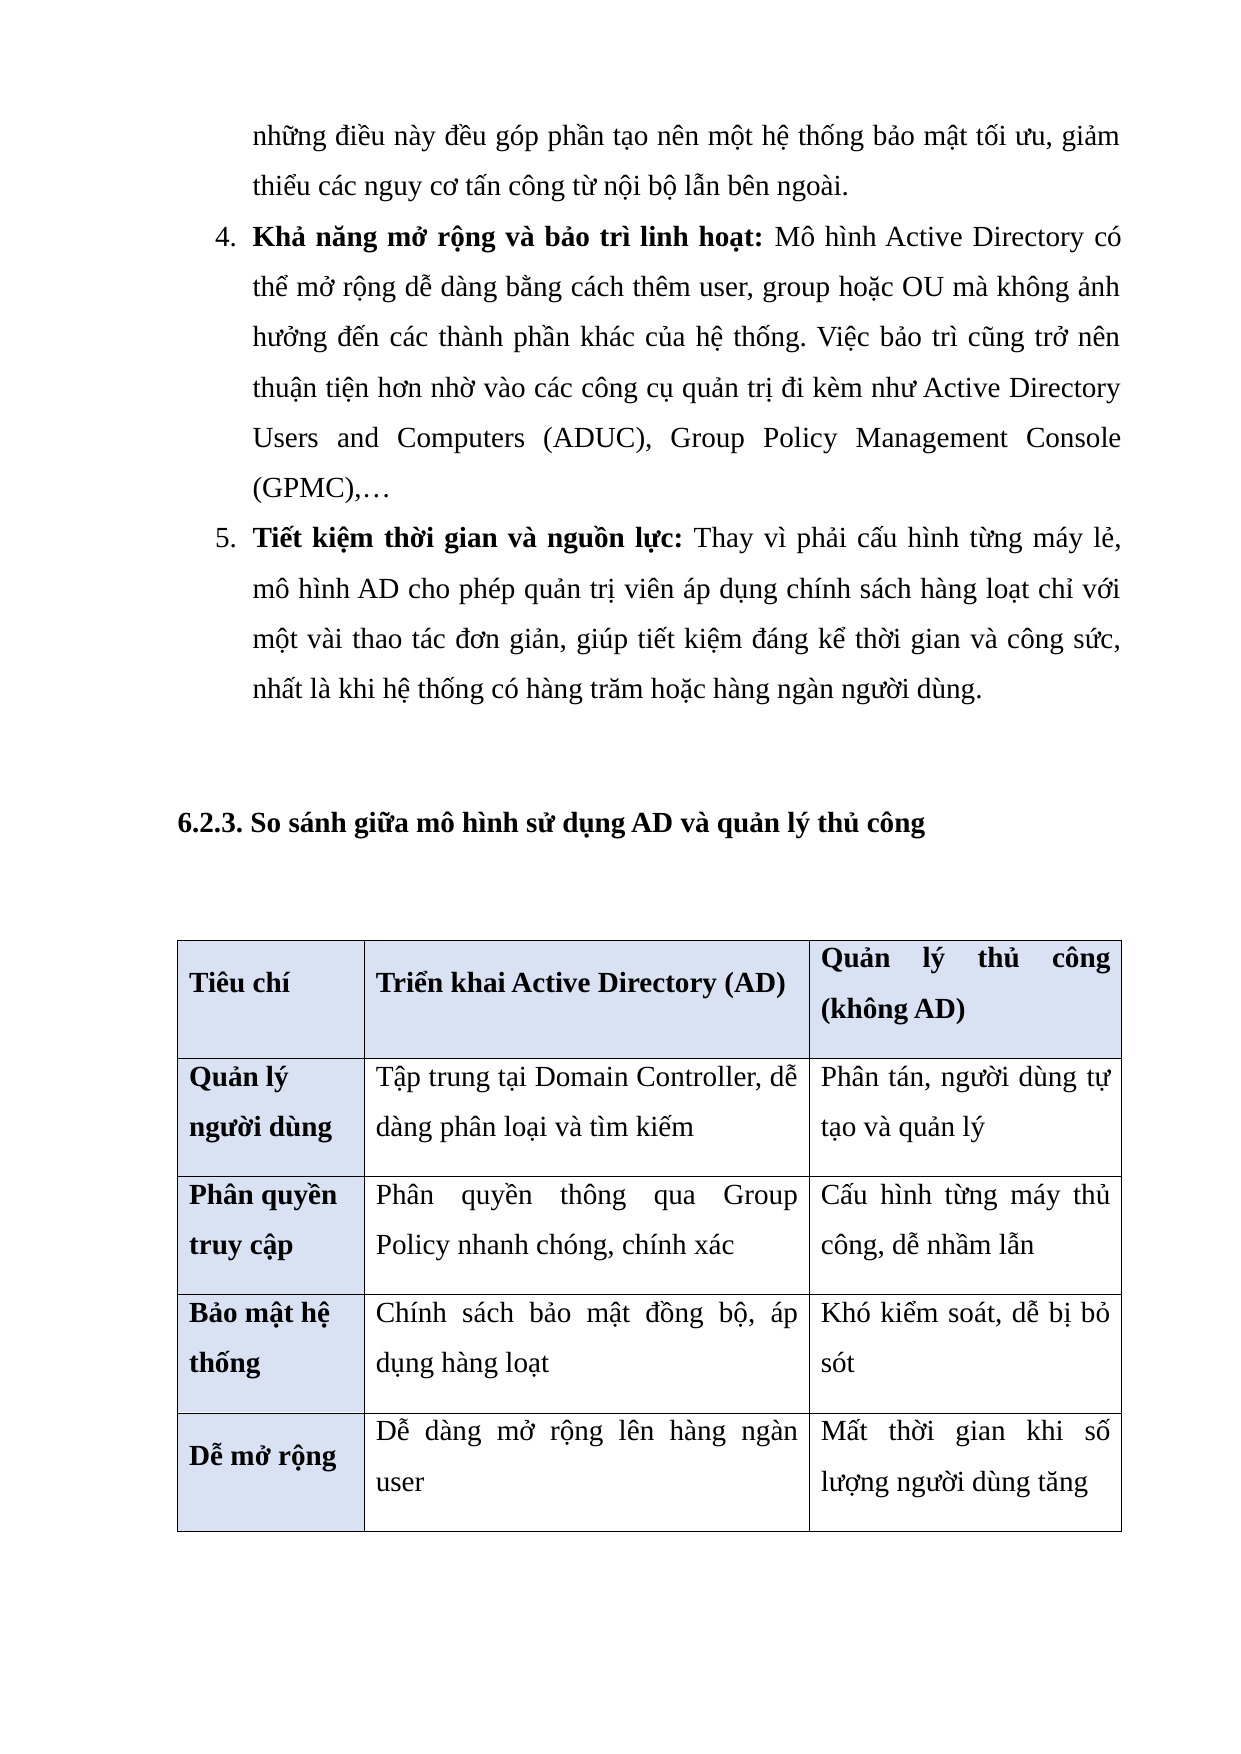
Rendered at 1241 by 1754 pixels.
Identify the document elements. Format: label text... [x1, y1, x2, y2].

table_cell Phân quyền thông qua Group Policy nhanh chóng, chính xác [365, 1177, 809, 1294]
text 6.2.3. So sánh giữa mô hình sử dụng AD và quản lý thủ công [177, 806, 1122, 839]
list Khả năng mở rộng và bảo trì linh hoạt: Mô hình Active Directory có thể mở rộng dễ dàng bằng cách thêm user, group hoặc OU mà không ảnh hưởng đến các thành phần khác của hệ thống. Việc bảo trì cũng trở nên thuận tiện hơn nhờ vào các công cụ quản trị đi kèm như Active Directory Users and Computers (ADUC), Group Policy Management Console (GPMC),… [215, 219, 1122, 504]
table_cell Bảo mật hệ thống [178, 1295, 364, 1412]
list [215, 118, 1122, 202]
table_cell Khó kiểm soát, dễ bị bỏ sót [810, 1295, 1121, 1412]
table_cell Chính sách bảo mật đồng bộ, áp dụng hàng loạt [365, 1295, 809, 1412]
list Tiết kiệm thời gian và nguồn lực: Thay vì phải cấu hình từng máy lẻ, mô hình AD cho phép quản trị viên áp dụng chính sách hàng loạt chỉ với một vài thao tác đơn giản, giúp tiết kiệm đáng kể thời gian và công sức, nhất là khi hệ thống có hàng trăm hoặc hàng ngàn người dùng. [215, 521, 1122, 705]
table_cell Tập trung tại Domain Controller, dễ dàng phân loại và tìm kiếm [365, 1059, 809, 1176]
table_header Quản lý thủ công (không AD) [810, 941, 1121, 1058]
table_cell Phân quyền truy cập [178, 1177, 364, 1294]
table_cell Cấu hình từng máy thủ công, dễ nhầm lẫn [810, 1177, 1121, 1294]
table_cell Mất thời gian khi số lượng người dùng tăng [810, 1414, 1121, 1531]
table_cell Dễ dàng mở rộng lên hàng ngàn user [365, 1414, 809, 1531]
table_cell Dễ mở rộng [178, 1414, 364, 1531]
table_cell Quản lý người dùng [178, 1059, 364, 1176]
table_header Tiêu chí [178, 941, 364, 1058]
table_cell Phân tán, người dùng tự tạo và quản lý [810, 1059, 1121, 1176]
table_header Triển khai Active Directory (AD) [365, 941, 809, 1058]
